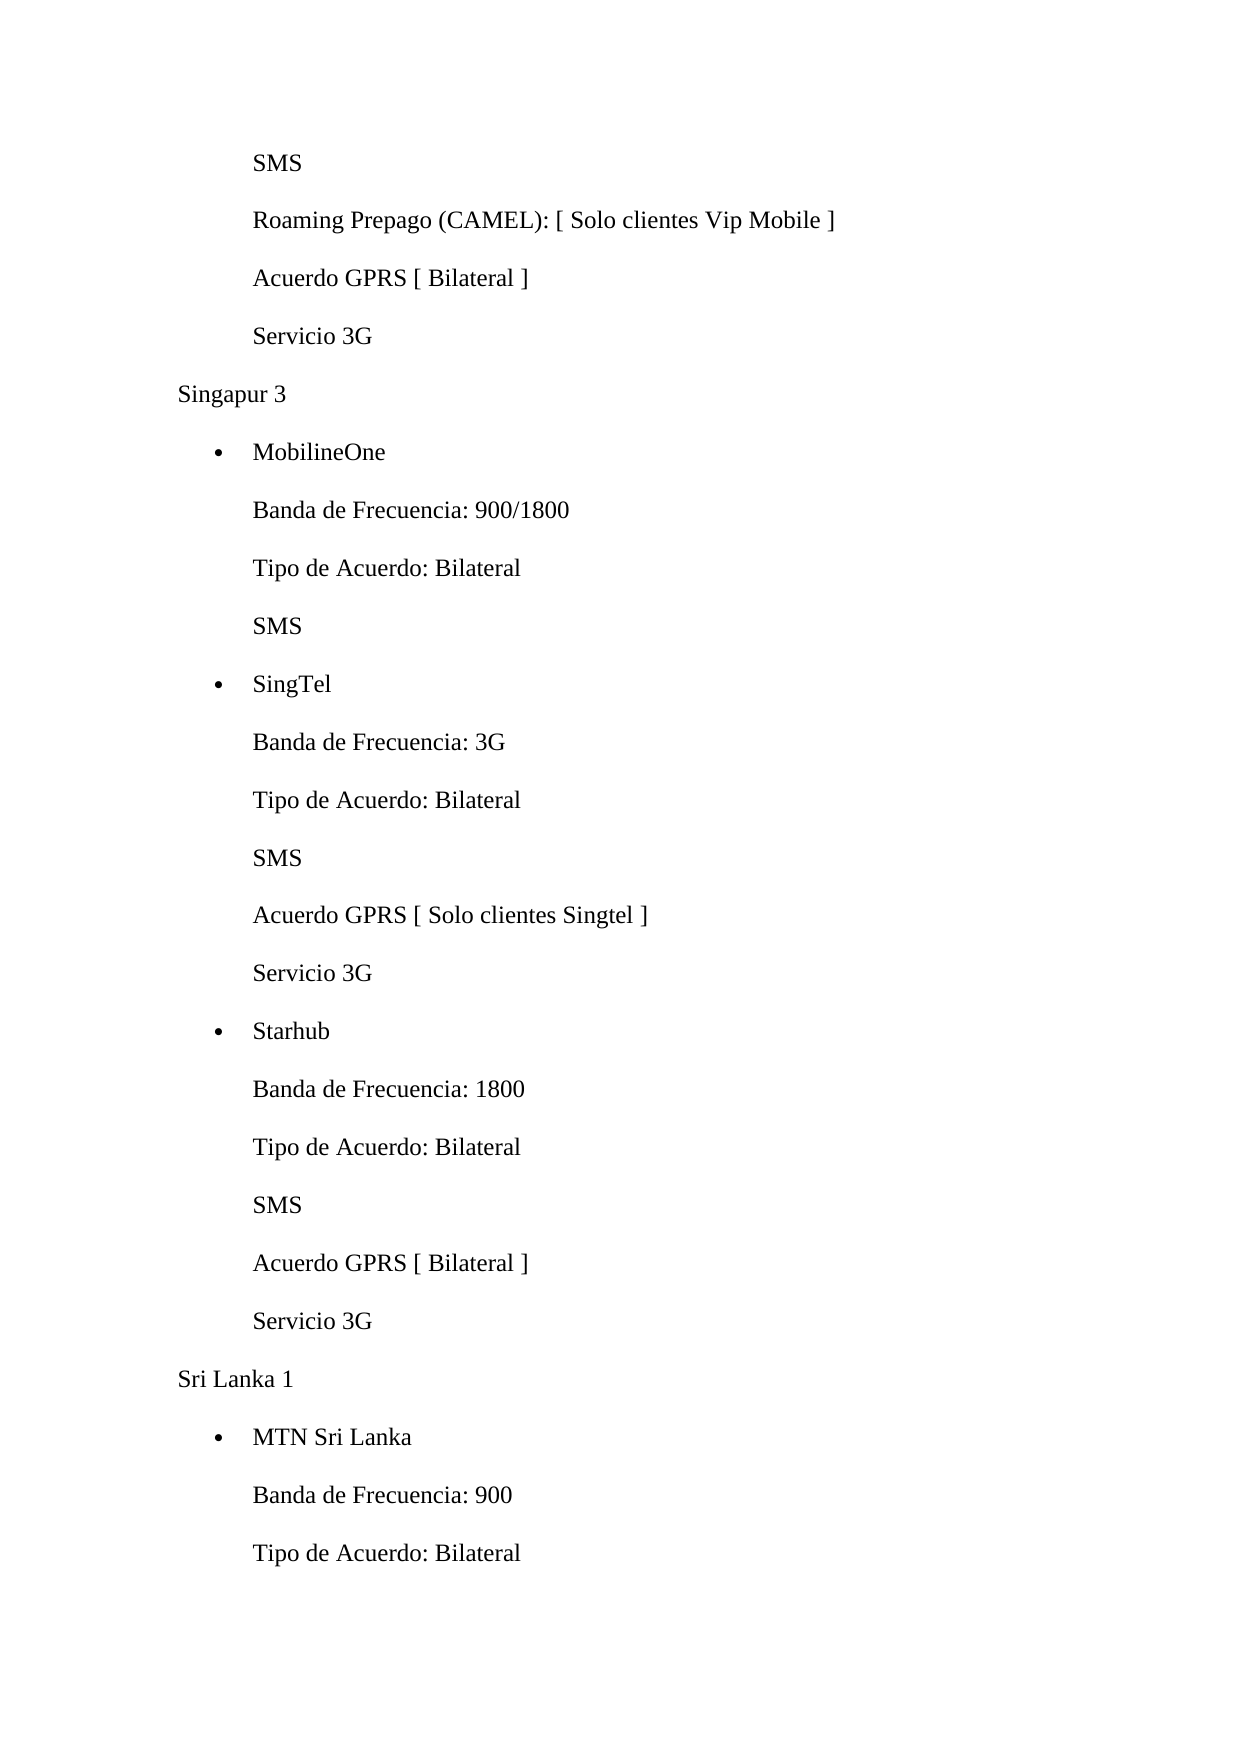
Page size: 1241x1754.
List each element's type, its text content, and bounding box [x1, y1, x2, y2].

text SMS [252, 1190, 1063, 1219]
list MobilineOne [215, 437, 1063, 466]
text Servicio 3G [252, 1306, 1063, 1335]
text Singapur 3 [177, 379, 1063, 408]
text Tipo de Acuerdo: Bilateral [252, 1538, 1063, 1566]
list SingTel [215, 669, 1063, 698]
text Acuerdo GPRS [ Bilateral ] [252, 1248, 1063, 1277]
text Banda de Frecuencia: 1800 [252, 1074, 1063, 1103]
text Servicio 3G [252, 958, 1063, 987]
text Servicio 3G [252, 321, 1063, 350]
list Starhub [215, 1016, 1063, 1045]
list MTN Sri Lanka [215, 1422, 1063, 1451]
text Tipo de Acuerdo: Bilateral [252, 1132, 1063, 1161]
text Acuerdo GPRS [ Bilateral ] [252, 263, 1063, 292]
text Banda de Frecuencia: 3G [252, 727, 1063, 756]
text Roaming Prepago (CAMEL): [ Solo clientes Vip Mobile ] [252, 206, 1063, 234]
text Acuerdo GPRS [ Solo clientes Singtel ] [252, 901, 1063, 929]
text SMS [252, 843, 1063, 871]
text Tipo de Acuerdo: Bilateral [252, 785, 1063, 813]
text Banda de Frecuencia: 900/1800 [252, 495, 1063, 524]
text Banda de Frecuencia: 900 [252, 1480, 1063, 1508]
text Tipo de Acuerdo: Bilateral [252, 553, 1063, 582]
text SMS [252, 148, 1063, 176]
text SMS [252, 611, 1063, 640]
text Sri Lanka 1 [177, 1364, 1063, 1393]
